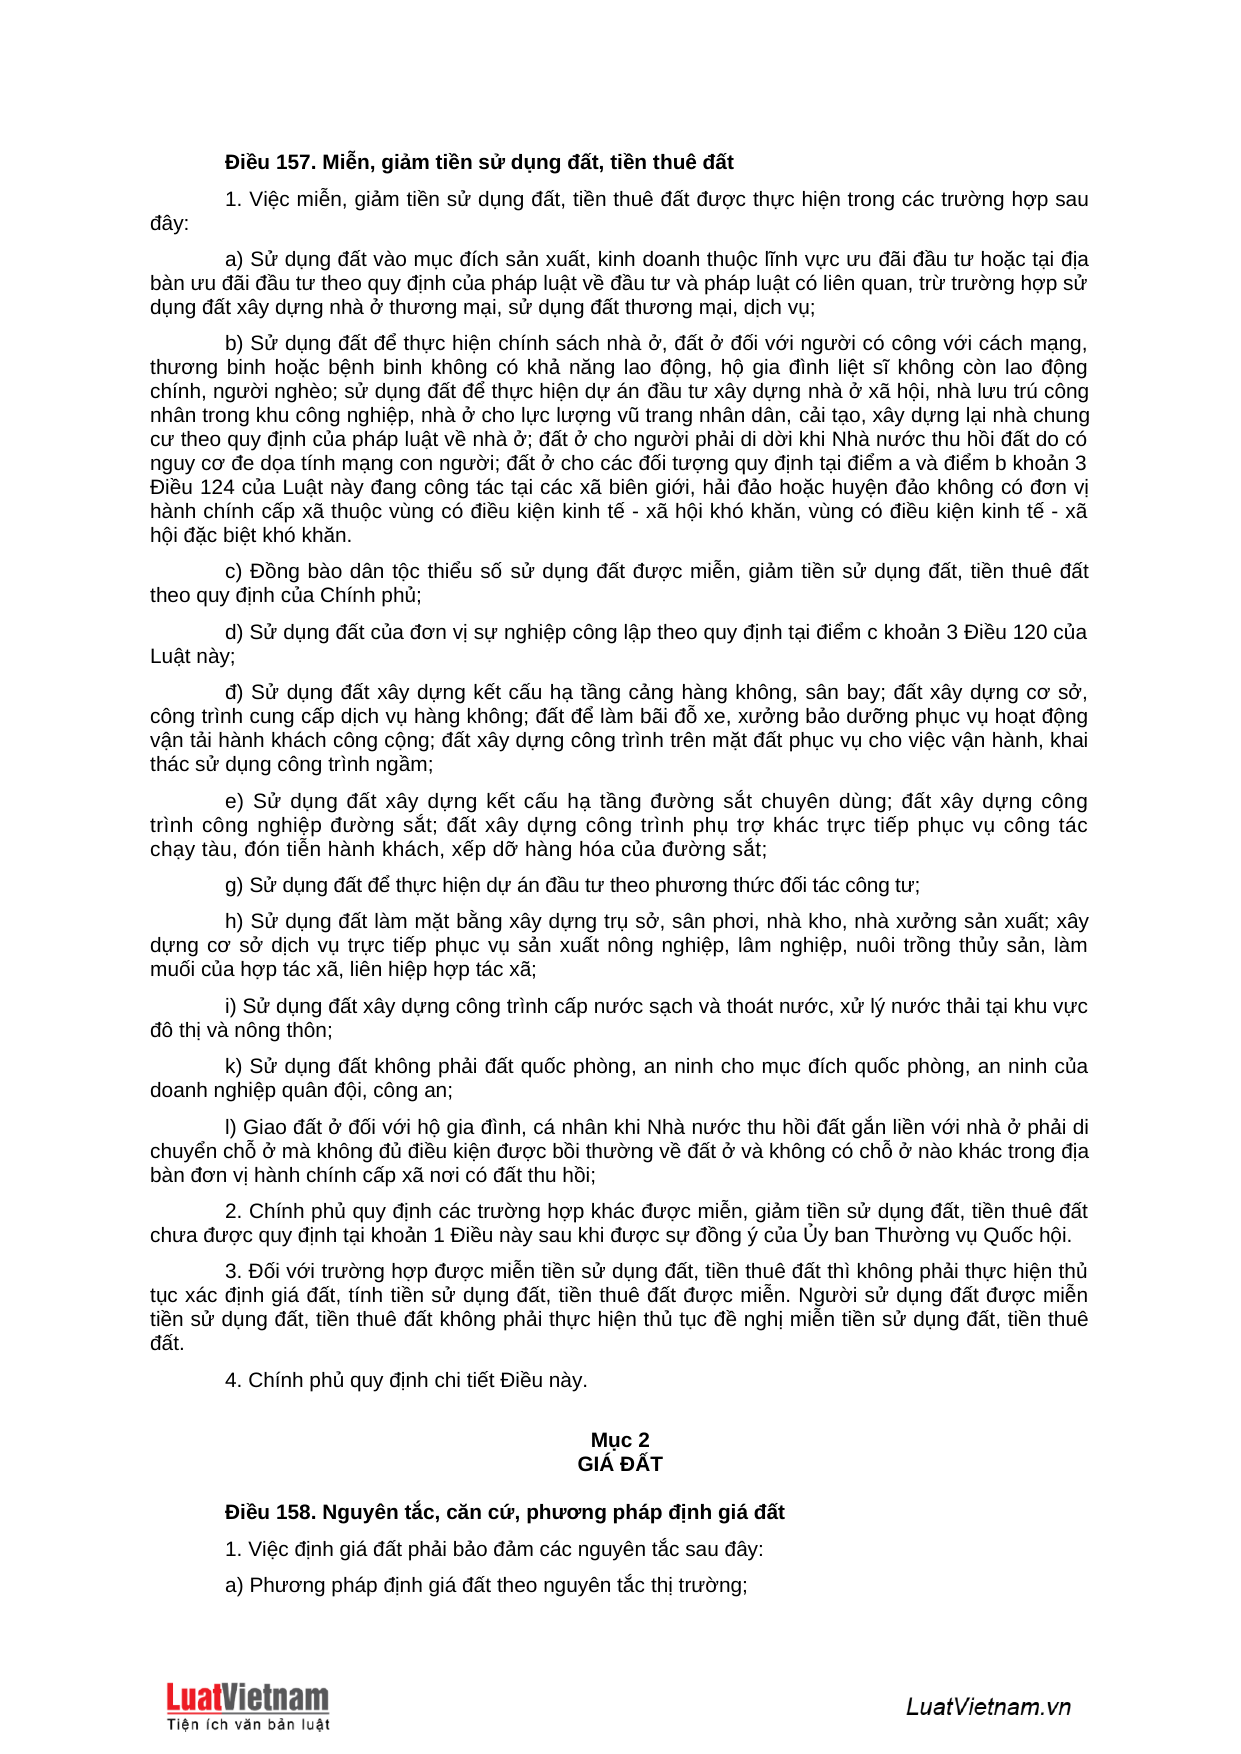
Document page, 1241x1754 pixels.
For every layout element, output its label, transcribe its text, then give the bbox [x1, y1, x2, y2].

text g) Sử dụng đất để thực hiện dự án đầu tư theo phương thức đối tác công tư; [150, 873, 1090, 897]
text 2. Chính phủ quy định các trường hợp khác được miễn, giảm tiền sử dụng đất, tiền thuê đất chưa được quy định tại khoản 1 Điều này sau khi được sự đồng ý của Ủy ban Thường vụ Quốc hội. [150, 1199, 1090, 1247]
text 4. Chính phủ quy định chi tiết Điều này. [150, 1368, 1090, 1392]
text e) Sử dụng đất xây dựng kết cấu hạ tầng đường sắt chuyên dùng; đất xây dựng công trình công nghiệp đường sắt; đất xây dựng công trình phụ trợ khác trực tiếp phục vụ công tác chạy tàu, đón tiễn hành khách, xếp dỡ hàng hóa của đường sắt; [150, 788, 1090, 860]
text Mục 2 [150, 1428, 1090, 1452]
text Điều 157. Miễn, giảm tiền sử dụng đất, tiền thuê đất [150, 150, 1090, 174]
text b) Sử dụng đất để thực hiện chính sách nhà ở, đất ở đối với người có công với cách mạng, thương binh hoặc bệnh binh không có khả năng lao động, hộ gia đình liệt sĩ không còn lao động chính, người nghèo; sử dụng đất để thực hiện dự án đầu tư xây dựng nhà ở xã hội, nhà lưu trú công nhân trong khu công nghiệp, nhà ở cho lực lượng vũ trang nhân dân, cải tạo, xây dựng lại nhà chung cư theo quy định của pháp luật về nhà ở; đất ở cho người phải di dời khi Nhà nước thu hồi đất do có nguy cơ đe dọa tính mạng con người; đất ở cho các đối tượng quy định tại điểm a và điểm b khoản 3 Điều 124 của Luật này đang công tác tại các xã biên giới, hải đảo hoặc huyện đảo không có đơn vị hành chính cấp xã thuộc vùng có điều kiện kinh tế - xã hội khó khăn, vùng có điều kiện kinh tế - xã hội đặc biệt khó khăn. [150, 331, 1090, 547]
picture [150, 1660, 1090, 1754]
text l) Giao đất ở đối với hộ gia đình, cá nhân khi Nhà nước thu hồi đất gắn liền với nhà ở phải di chuyển chỗ ở mà không đủ điều kiện được bồi thường về đất ở và không có chỗ ở nào khác trong địa bàn đơn vị hành chính cấp xã nơi có đất thu hồi; [150, 1114, 1090, 1186]
text a) Sử dụng đất vào mục đích sản xuất, kinh doanh thuộc lĩnh vực ưu đãi đầu tư hoặc tại địa bàn ưu đãi đầu tư theo quy định của pháp luật về đầu tư và pháp luật có liên quan, trừ trường hợp sử dụng đất xây dựng nhà ở thương mại, sử dụng đất thương mại, dịch vụ; [150, 247, 1090, 319]
text GIÁ ĐẤT [150, 1452, 1090, 1476]
text h) Sử dụng đất làm mặt bằng xây dựng trụ sở, sân phơi, nhà kho, nhà xưởng sản xuất; xây dựng cơ sở dịch vụ trực tiếp phục vụ sản xuất nông nghiệp, lâm nghiệp, nuôi trồng thủy sản, làm muối của hợp tác xã, liên hiệp hợp tác xã; [150, 909, 1090, 981]
text đ) Sử dụng đất xây dựng kết cấu hạ tầng cảng hàng không, sân bay; đất xây dựng cơ sở, công trình cung cấp dịch vụ hàng không; đất để làm bãi đỗ xe, xưởng bảo dưỡng phục vụ hoạt động vận tải hành khách công cộng; đất xây dựng công trình trên mặt đất phục vụ cho việc vận hành, khai thác sử dụng công trình ngầm; [150, 680, 1090, 776]
text 3. Đối với trường hợp được miễn tiền sử dụng đất, tiền thuê đất thì không phải thực hiện thủ tục xác định giá đất, tính tiền sử dụng đất, tiền thuê đất được miễn. Người sử dụng đất được miễn tiền sử dụng đất, tiền thuê đất không phải thực hiện thủ tục đề nghị miễn tiền sử dụng đất, tiền thuê đất. [150, 1259, 1090, 1355]
text Điều 158. Nguyên tắc, căn cứ, phương pháp định giá đất [150, 1500, 1090, 1524]
text d) Sử dụng đất của đơn vị sự nghiệp công lập theo quy định tại điểm c khoản 3 Điều 120 của Luật này; [150, 620, 1090, 668]
text k) Sử dụng đất không phải đất quốc phòng, an ninh cho mục đích quốc phòng, an ninh của doanh nghiệp quân đội, công an; [150, 1054, 1090, 1102]
text 1. Việc miễn, giảm tiền sử dụng đất, tiền thuê đất được thực hiện trong các trường hợp sau đây: [150, 186, 1090, 234]
text 1. Việc định giá đất phải bảo đảm các nguyên tắc sau đây: [150, 1536, 1090, 1560]
text c) Đồng bào dân tộc thiểu số sử dụng đất được miễn, giảm tiền sử dụng đất, tiền thuê đất theo quy định của Chính phủ; [150, 559, 1090, 607]
text i) Sử dụng đất xây dựng công trình cấp nước sạch và thoát nước, xử lý nước thải tại khu vực đô thị và nông thôn; [150, 994, 1090, 1042]
text a) Phương pháp định giá đất theo nguyên tắc thị trường; [150, 1573, 1090, 1597]
